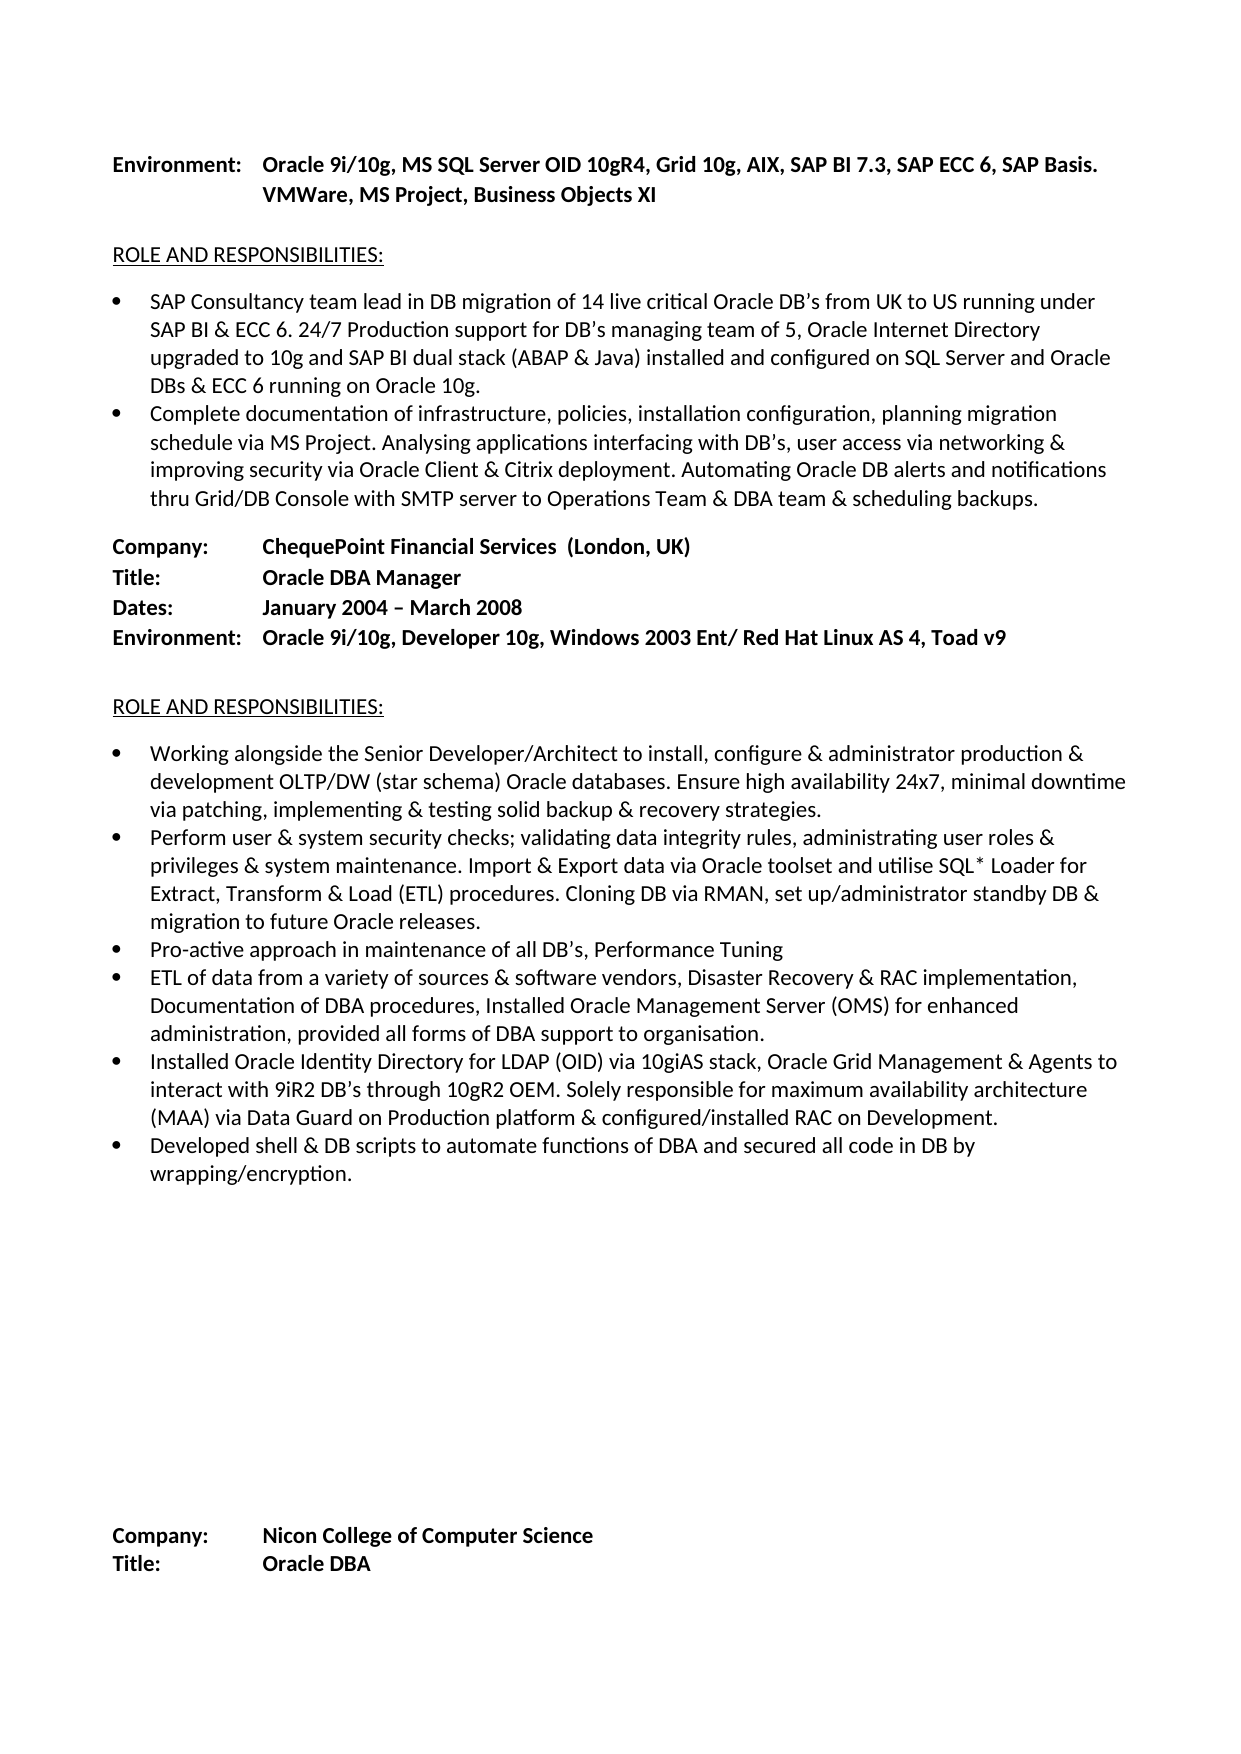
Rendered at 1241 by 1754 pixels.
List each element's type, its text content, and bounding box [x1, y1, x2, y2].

text Title: Oracle DBA [112, 1549, 1128, 1577]
text Environment: Oracle 9i/10g, Developer 10g, Windows 2003 Ent/ Red Hat Linux AS 4, Toad v9 [112, 623, 1128, 651]
text Environment: Oracle 9i/10g, MS SQL Server OID 10gR4, Grid 10g, AIX, SAP BI 7.3, SAP ECC 6, SAP Basis. VMWare, MS Project, Business Objects XI [112, 150, 1128, 208]
text Company: ChequePoint Financial Services (London, UK) [112, 532, 1128, 561]
list Perform user & system security checks; validating data integrity rules, administrating user roles & privileges & system maintenance. Import & Export data via Oracle toolset and utilise SQL* Loader for Extract, Transform & Load (ETL) procedures. Cloning DB via RMAN, set up/administrator standby DB & migration to future Oracle releases. [112, 823, 1128, 935]
text ROLE AND RESPONSIBILITIES: [112, 692, 1128, 720]
list Installed Oracle Identity Directory for LDAP (OID) via 10giAS stack, Oracle Grid Management & Agents to interact with 9iR2 DB’s through 10gR2 OEM. Solely responsible for maximum availability architecture (MAA) via Data Guard on Production platform & configured/installed RAC on Development. [112, 1047, 1128, 1131]
list Developed shell & DB scripts to automate functions of DBA and secured all code in DB by wrapping/encryption. [112, 1131, 1128, 1187]
text Company: Nicon College of Computer Science [112, 1521, 1128, 1549]
list SAP Consultancy team lead in DB migration of 14 live critical Oracle DB’s from UK to US running under SAP BI & ECC 6. 24/7 Production support for DB’s managing team of 5, Oracle Internet Directory upgraded to 10g and SAP BI dual stack (ABAP & Java) installed and configured on SQL Server and Oracle DBs & ECC 6 running on Oracle 10g. [112, 287, 1128, 399]
text Dates: January 2004 – March 2008 [112, 593, 1128, 621]
text Title: Oracle DBA Manager [112, 563, 1128, 591]
list Working alongside the Senior Developer/Architect to install, configure & administrator production & development OLTP/DW (star schema) Oracle databases. Ensure high availability 24x7, minimal downtime via patching, implementing & testing solid backup & recovery strategies. [112, 739, 1128, 823]
list Complete documentation of infrastructure, policies, installation configuration, planning migration schedule via MS Project. Analysing applications interfacing with DB’s, user access via networking & improving security via Oracle Client & Citrix deployment. Automating Oracle DB alerts and notifications thru Grid/DB Console with SMTP server to Operations Team & DBA team & scheduling backups. [112, 399, 1128, 512]
list ETL of data from a variety of sources & software vendors, Disaster Recovery & RAC implementation, Documentation of DBA procedures, Installed Oracle Management Server (OMS) for enhanced administration, provided all forms of DBA support to organisation. [112, 963, 1128, 1047]
text ROLE AND RESPONSIBILITIES: [112, 241, 1128, 269]
list Pro-active approach in maintenance of all DB’s, Performance Tuning [112, 935, 1128, 963]
